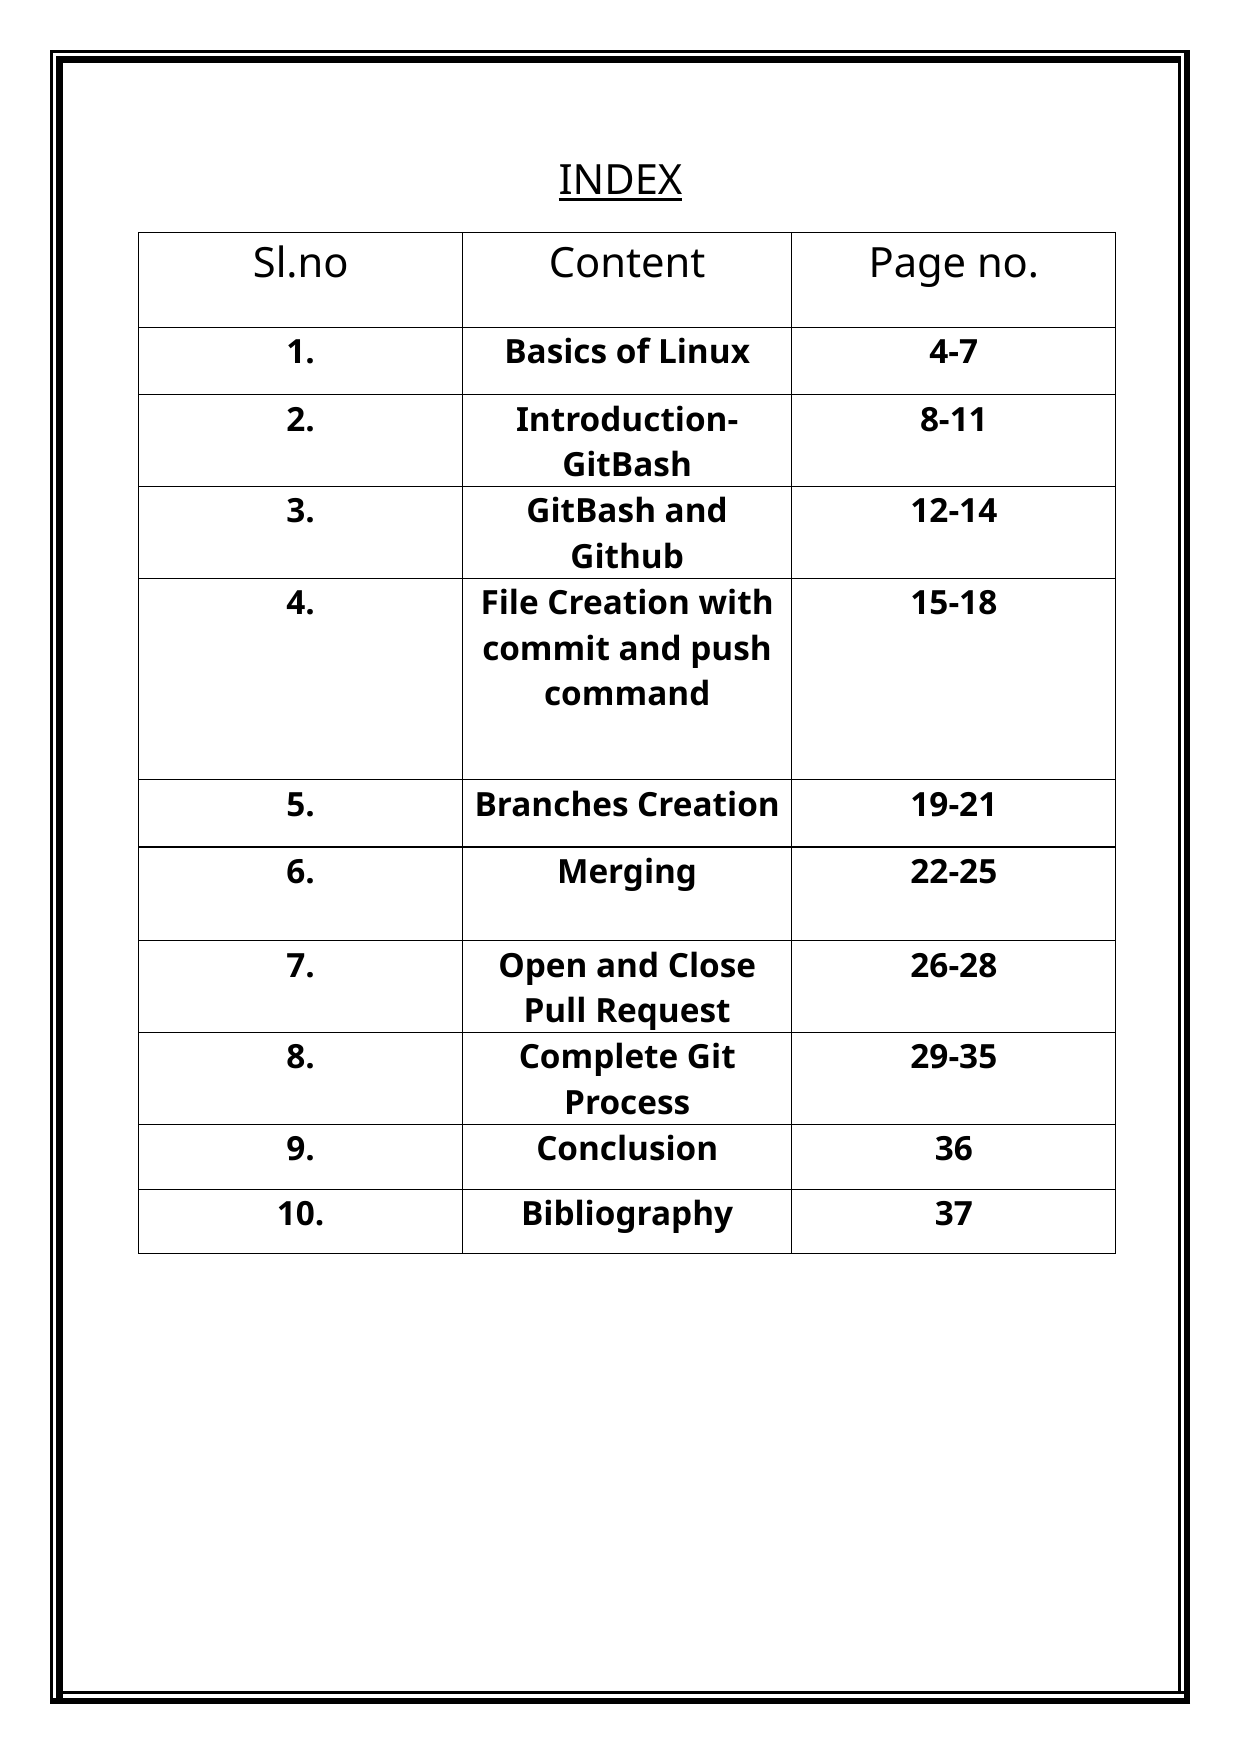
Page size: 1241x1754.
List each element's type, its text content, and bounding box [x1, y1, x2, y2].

table_cell 3. [139, 487, 462, 578]
table_cell Introduction- GitBash [463, 395, 791, 486]
table_cell 1. [139, 328, 462, 394]
table_cell Open and Close Pull Request [463, 941, 791, 1032]
table_cell Basics of Linux [463, 328, 791, 394]
table_cell 4-7 [792, 328, 1115, 394]
table_cell Branches Creation [463, 780, 791, 846]
table_cell 8. [139, 1033, 462, 1124]
table_cell 36 [792, 1125, 1115, 1188]
table_cell 8-11 [792, 395, 1115, 486]
table_cell 29-35 [792, 1033, 1115, 1124]
table_cell Conclusion [463, 1125, 791, 1188]
table_cell 9. [139, 1125, 462, 1188]
table_cell 6. [139, 848, 462, 940]
table_cell 7. [139, 941, 462, 1032]
table_header Page no. [792, 233, 1115, 327]
table_cell 37 [792, 1190, 1115, 1253]
table_cell Complete Git Process [463, 1033, 791, 1124]
table_cell Merging [463, 848, 791, 940]
table_cell 26-28 [792, 941, 1115, 1032]
table_cell 12-14 [792, 487, 1115, 578]
table_cell 15-18 [792, 579, 1115, 779]
table_header Sl.no [139, 233, 462, 327]
text INDEX [150, 150, 1090, 207]
table_header Content [463, 233, 791, 327]
table_cell File Creation with commit and push command [463, 579, 791, 779]
table_cell 10. [139, 1190, 462, 1253]
table_cell 2. [139, 395, 462, 486]
table_cell Bibliography [463, 1190, 791, 1253]
table_cell 22-25 [792, 848, 1115, 940]
table_cell GitBash and Github [463, 487, 791, 578]
table_cell 5. [139, 780, 462, 846]
table_cell 19-21 [792, 780, 1115, 846]
table_cell 4. [139, 579, 462, 779]
